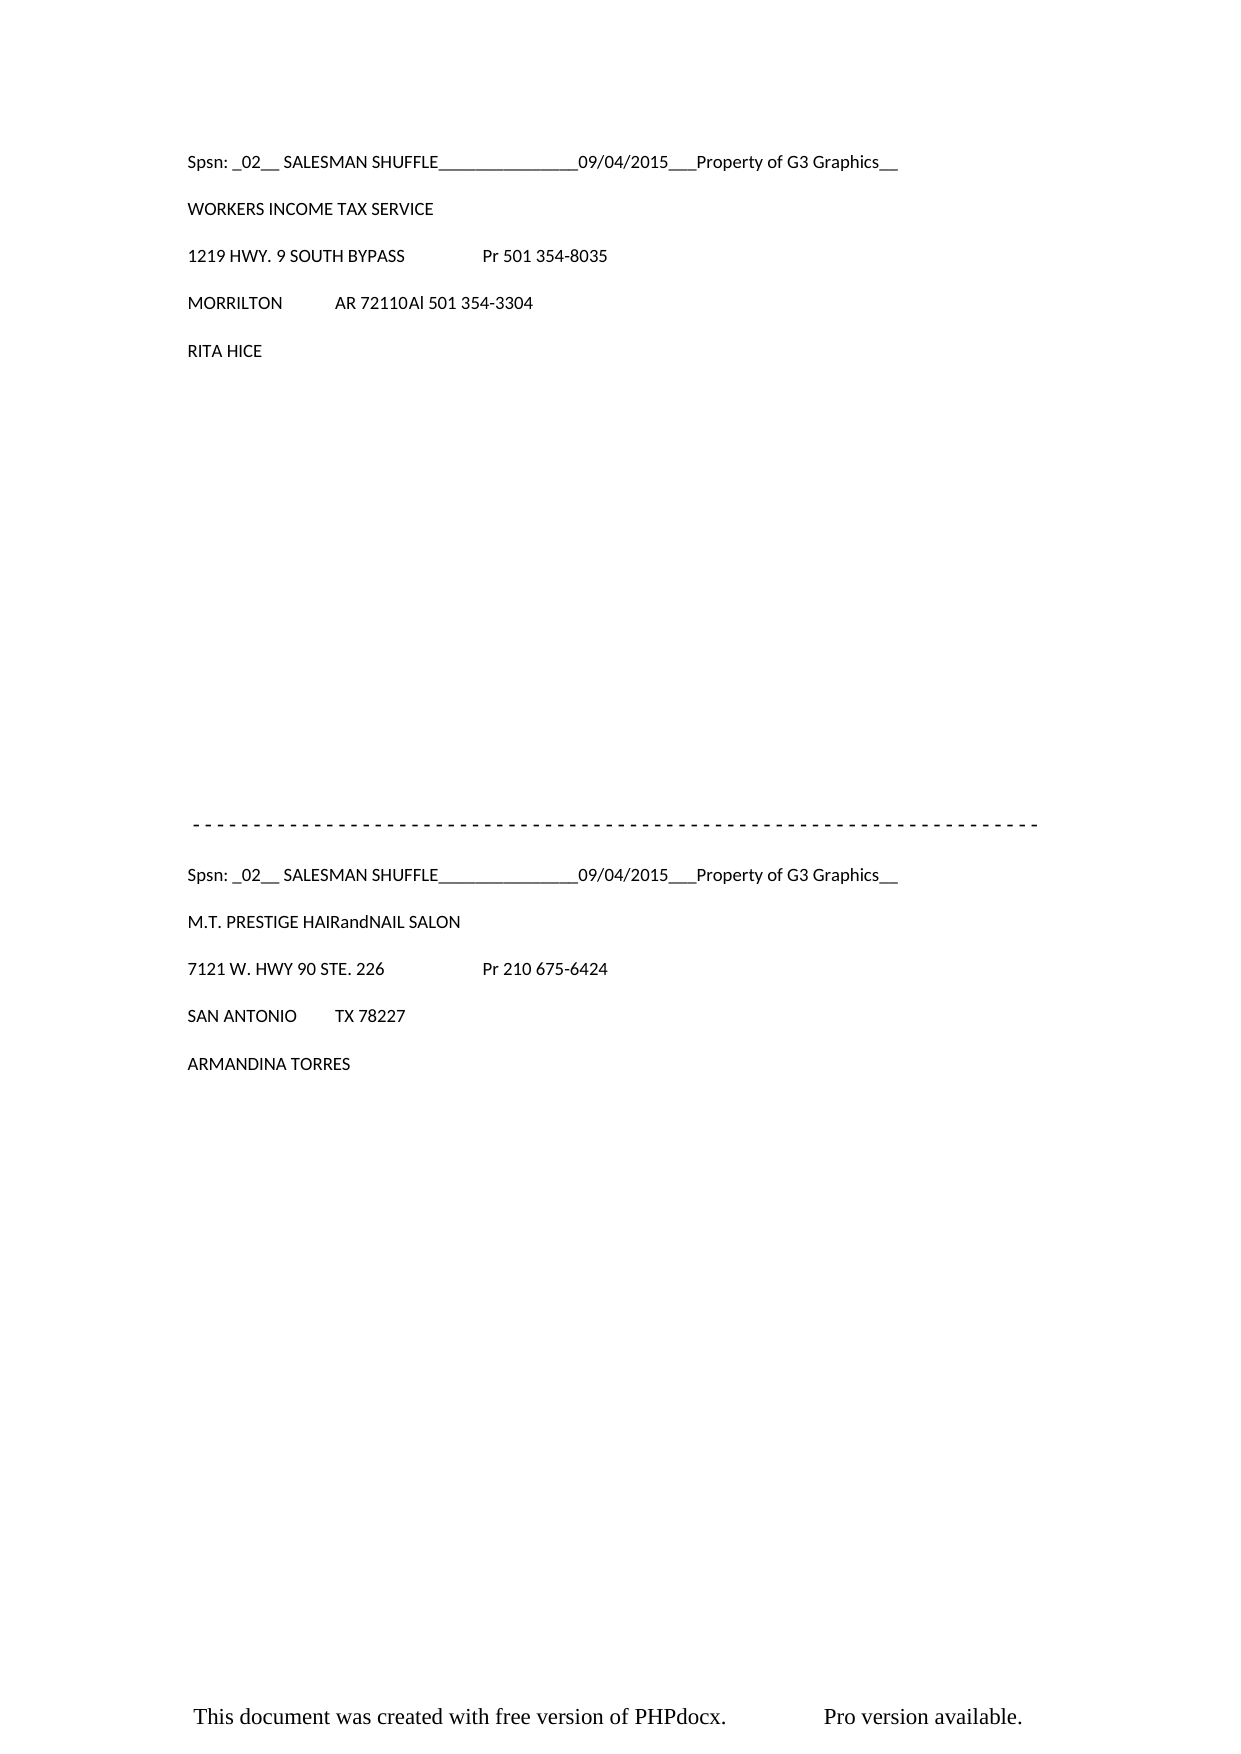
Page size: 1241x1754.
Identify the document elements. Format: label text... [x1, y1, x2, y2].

text - - - - - - - - - - - - - - - - - - - - - - - - - - - - - - - - - - - - - - - - - - - - - - - - - - - - - - - - - - - - - - - - - - - - - - [187, 810, 1053, 838]
text MORRILTON AR 72110 Al 501 354-3304 [187, 292, 1053, 314]
text M.T. PRESTIGE HAIRandNAIL SALON [187, 910, 1053, 933]
text Spsn: _02__ SALESMAN SHUFFLE_______________09/04/2015___Property of G3 Graphics__ [187, 150, 1053, 173]
text Spsn: _02__ SALESMAN SHUFFLE_______________09/04/2015___Property of G3 Graphics__ [187, 863, 1053, 886]
text 1219 HWY. 9 SOUTH BYPASS Pr 501 354-8035 [187, 244, 1053, 267]
text SAN ANTONIO TX 78227 [187, 1005, 1053, 1028]
text WORKERS INCOME TAX SERVICE [187, 197, 1053, 220]
text RITA HICE [187, 339, 1053, 362]
text ARMANDINA TORRES [187, 1052, 1053, 1075]
text 7121 W. HWY 90 STE. 226 Pr 210 675-6424 [187, 957, 1053, 980]
